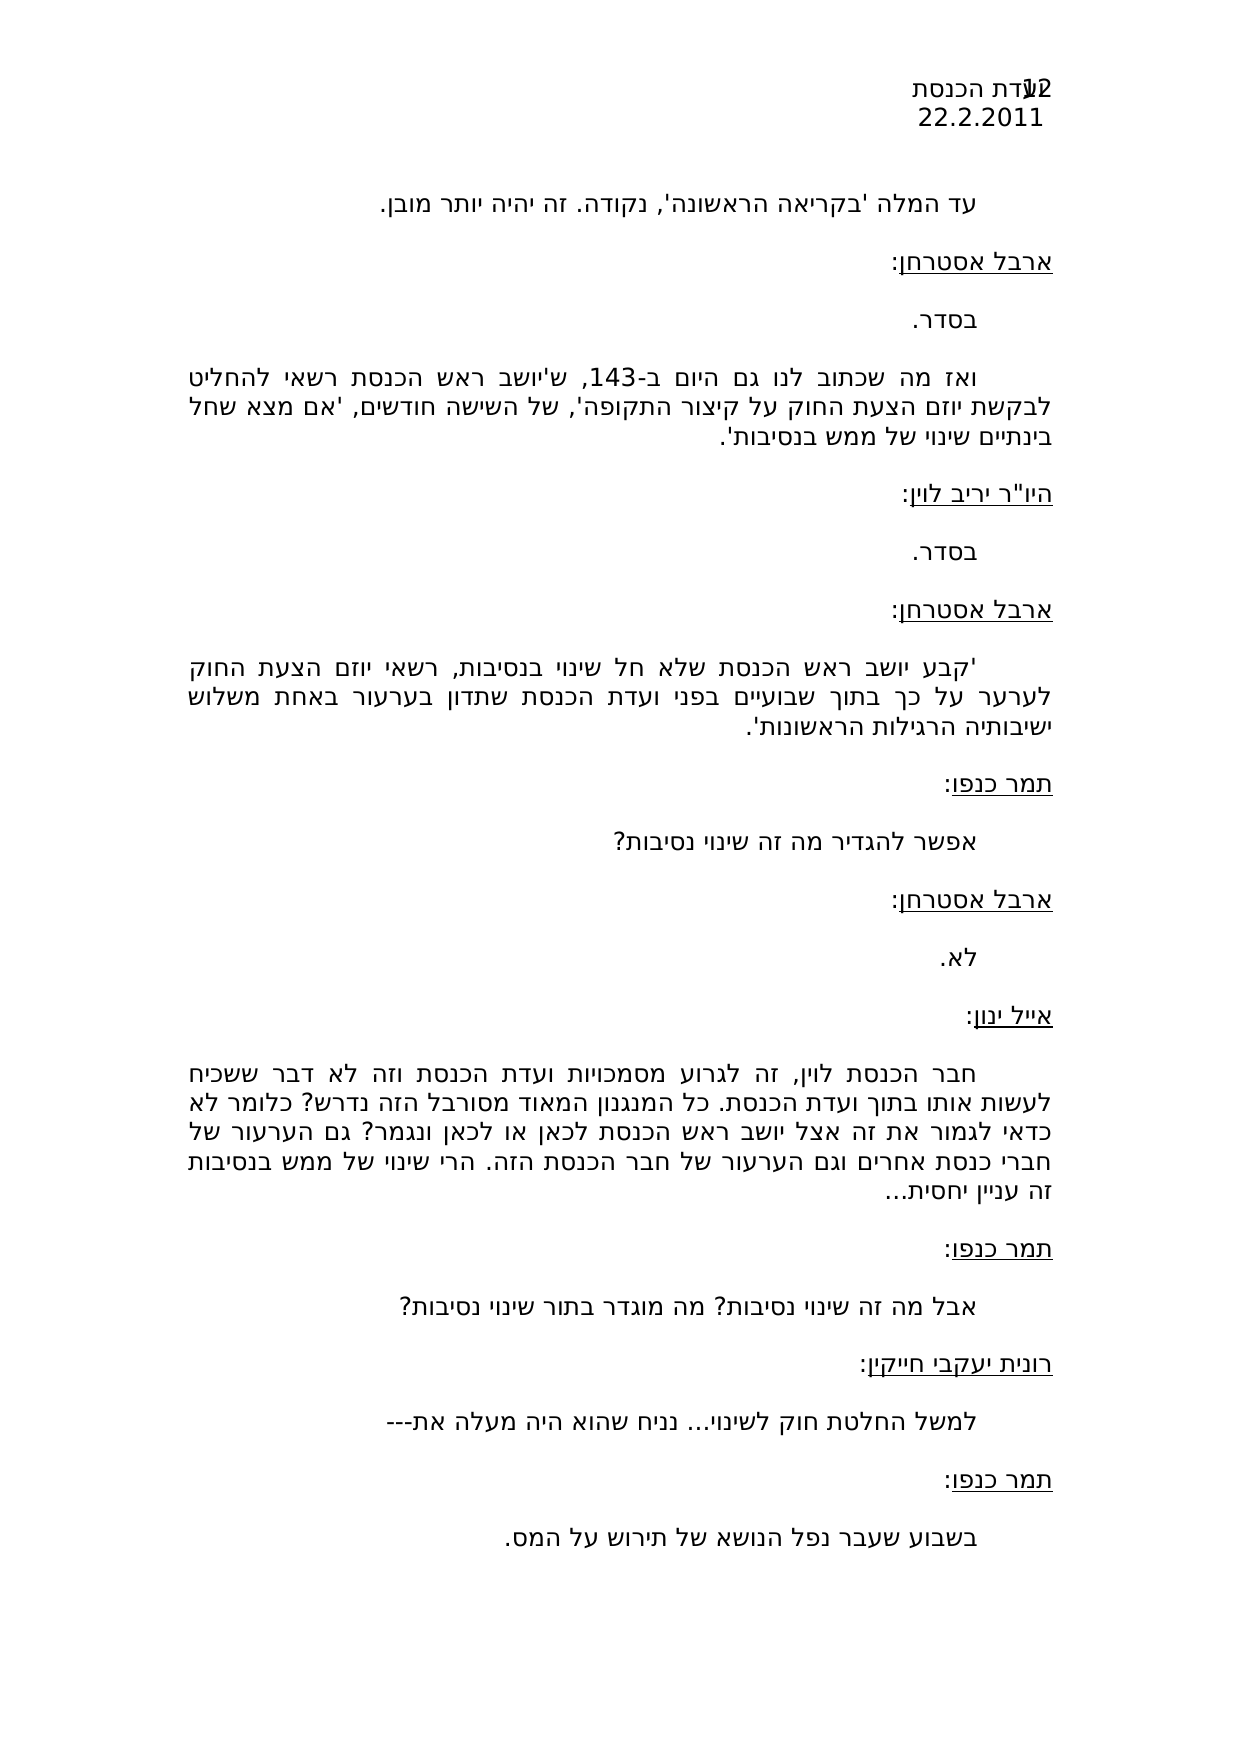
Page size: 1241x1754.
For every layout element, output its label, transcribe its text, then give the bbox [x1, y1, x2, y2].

text בשבוע שעבר נפל הנושא של תירוש על המס. [187, 1523, 1053, 1552]
text ואז מה שכתוב לנו גם היום ב-143, ש'יושב ראש הכנסת רשאי להחליט לבקשת יוזם הצעת החוק על קיצור התקופה', של השישה חודשים, 'אם מצא שחל בינתיים שינוי של ממש בנסיבות'. [187, 363, 1053, 451]
text לא. [187, 943, 1053, 972]
text עד המלה 'בקריאה הראשונה', נקודה. זה יהיה יותר מובן. [187, 189, 1053, 219]
text חבר הכנסת לוין, זה לגרוע מסמכויות ועדת הכנסת וזה לא דבר ששכיח לעשות אותו בתוך ועדת הכנסת. כל המנגנון המאוד מסורבל הזה נדרש? כלומר לא כדאי לגמור את זה אצל יושב ראש הכנסת לכאן או לכאן ונגמר? גם הערעור של חברי כנסת אחרים וגם הערעור של חבר הכנסת הזה. הרי שינוי של ממש בנסיבות זה עניין יחסית... [187, 1059, 1053, 1205]
text בסדר. [187, 305, 1053, 334]
text תמר כנפו: [187, 1234, 1053, 1263]
text אפשר להגדיר מה זה שינוי נסיבות? [187, 827, 1053, 857]
text בסדר. [187, 537, 1053, 567]
text ארבל אסטרחן: [187, 595, 1053, 624]
text למשל החלטת חוק לשינוי... נניח שהוא היה מעלה את--- [187, 1407, 1053, 1437]
text ארבל אסטרחן: [187, 885, 1053, 914]
text תמר כנפו: [187, 769, 1053, 799]
text אייל ינון: [187, 1001, 1053, 1030]
text תמר כנפו: [187, 1465, 1053, 1494]
text 'קבע יושב ראש הכנסת שלא חל שינוי בנסיבות, רשאי יוזם הצעת החוק לערער על כך בתוך שבועיים בפני ועדת הכנסת שתדון בערעור באחת משלוש ישיבותיה הרגילות הראשונות'. [187, 653, 1053, 741]
text אבל מה זה שינוי נסיבות? מה מוגדר בתור שינוי נסיבות? [187, 1292, 1053, 1321]
text רונית יעקבי חייקין: [187, 1349, 1053, 1379]
text היו"ר יריב לוין: [187, 479, 1053, 509]
text ארבל אסטרחן: [187, 247, 1053, 277]
